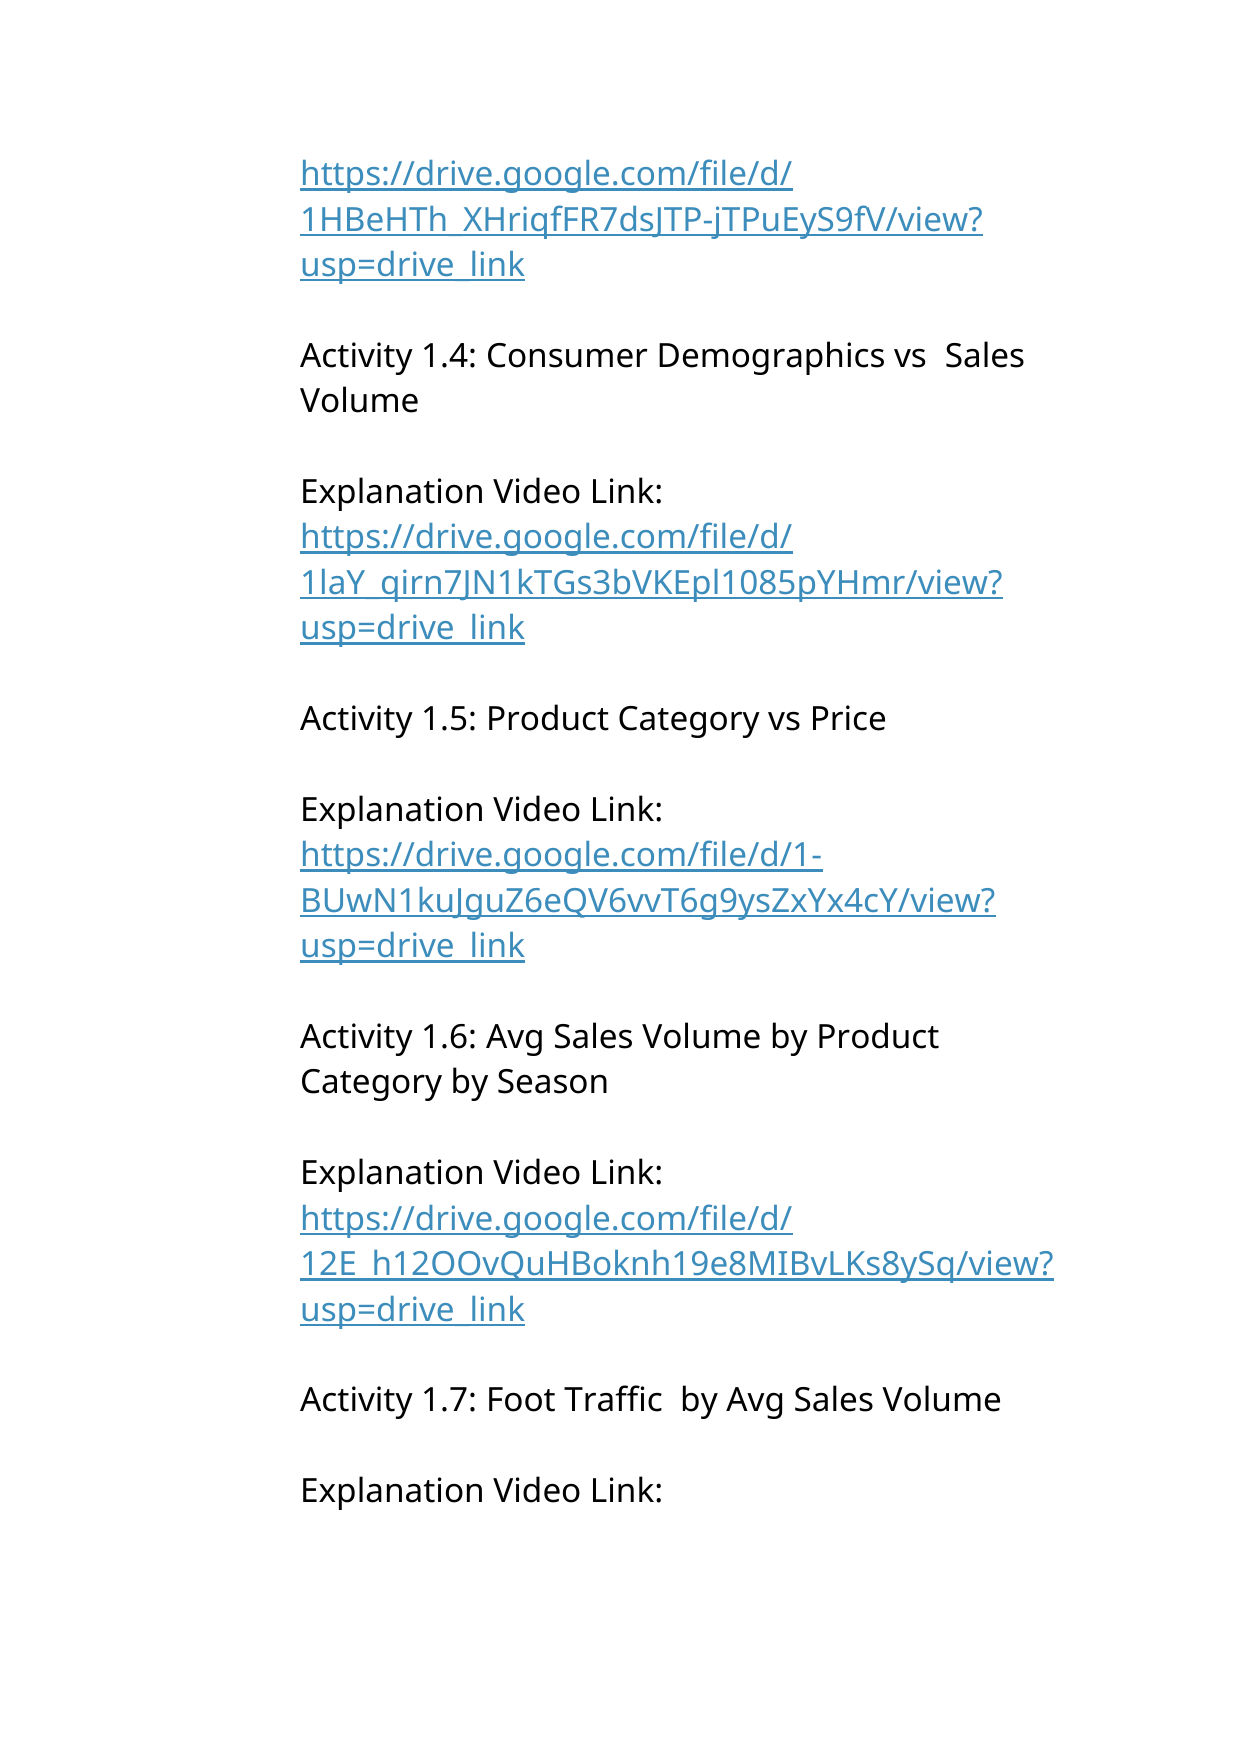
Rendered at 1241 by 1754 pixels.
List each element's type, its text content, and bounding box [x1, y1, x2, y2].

text Activity 1.5: Product Category vs Price [300, 695, 1090, 740]
text https://drive.google.com/file/d/1HBeHTh_XHriqfFR7dsJTP-jTPuEyS9fV/view?usp=drive_link [300, 150, 1090, 286]
text Activity 1.7: Foot Traffic by Avg Sales Volume [300, 1376, 1090, 1422]
text Explanation Video Link: [300, 1149, 1090, 1194]
text https://drive.google.com/file/d/1-BUwN1kuJguZ6eQV6vvT6g9ysZxYx4cY/view?usp=drive_link [300, 831, 1090, 967]
text Activity 1.4: Consumer Demographics vs Sales Volume [300, 332, 1090, 422]
text Explanation Video Link: [300, 1467, 1090, 1512]
text https://drive.google.com/file/d/1laY_qirn7JN1kTGs3bVKEpl1085pYHmr/view?usp=drive_link [300, 513, 1090, 649]
text Explanation Video Link: [300, 468, 1090, 513]
text Activity 1.6: Avg Sales Volume by Product Category by Season [300, 1013, 1090, 1104]
text https://drive.google.com/file/d/12E_h12OOvQuHBoknh19e8MIBvLKs8ySq/view?usp=drive_link [300, 1194, 1090, 1331]
text Explanation Video Link: [300, 786, 1090, 831]
